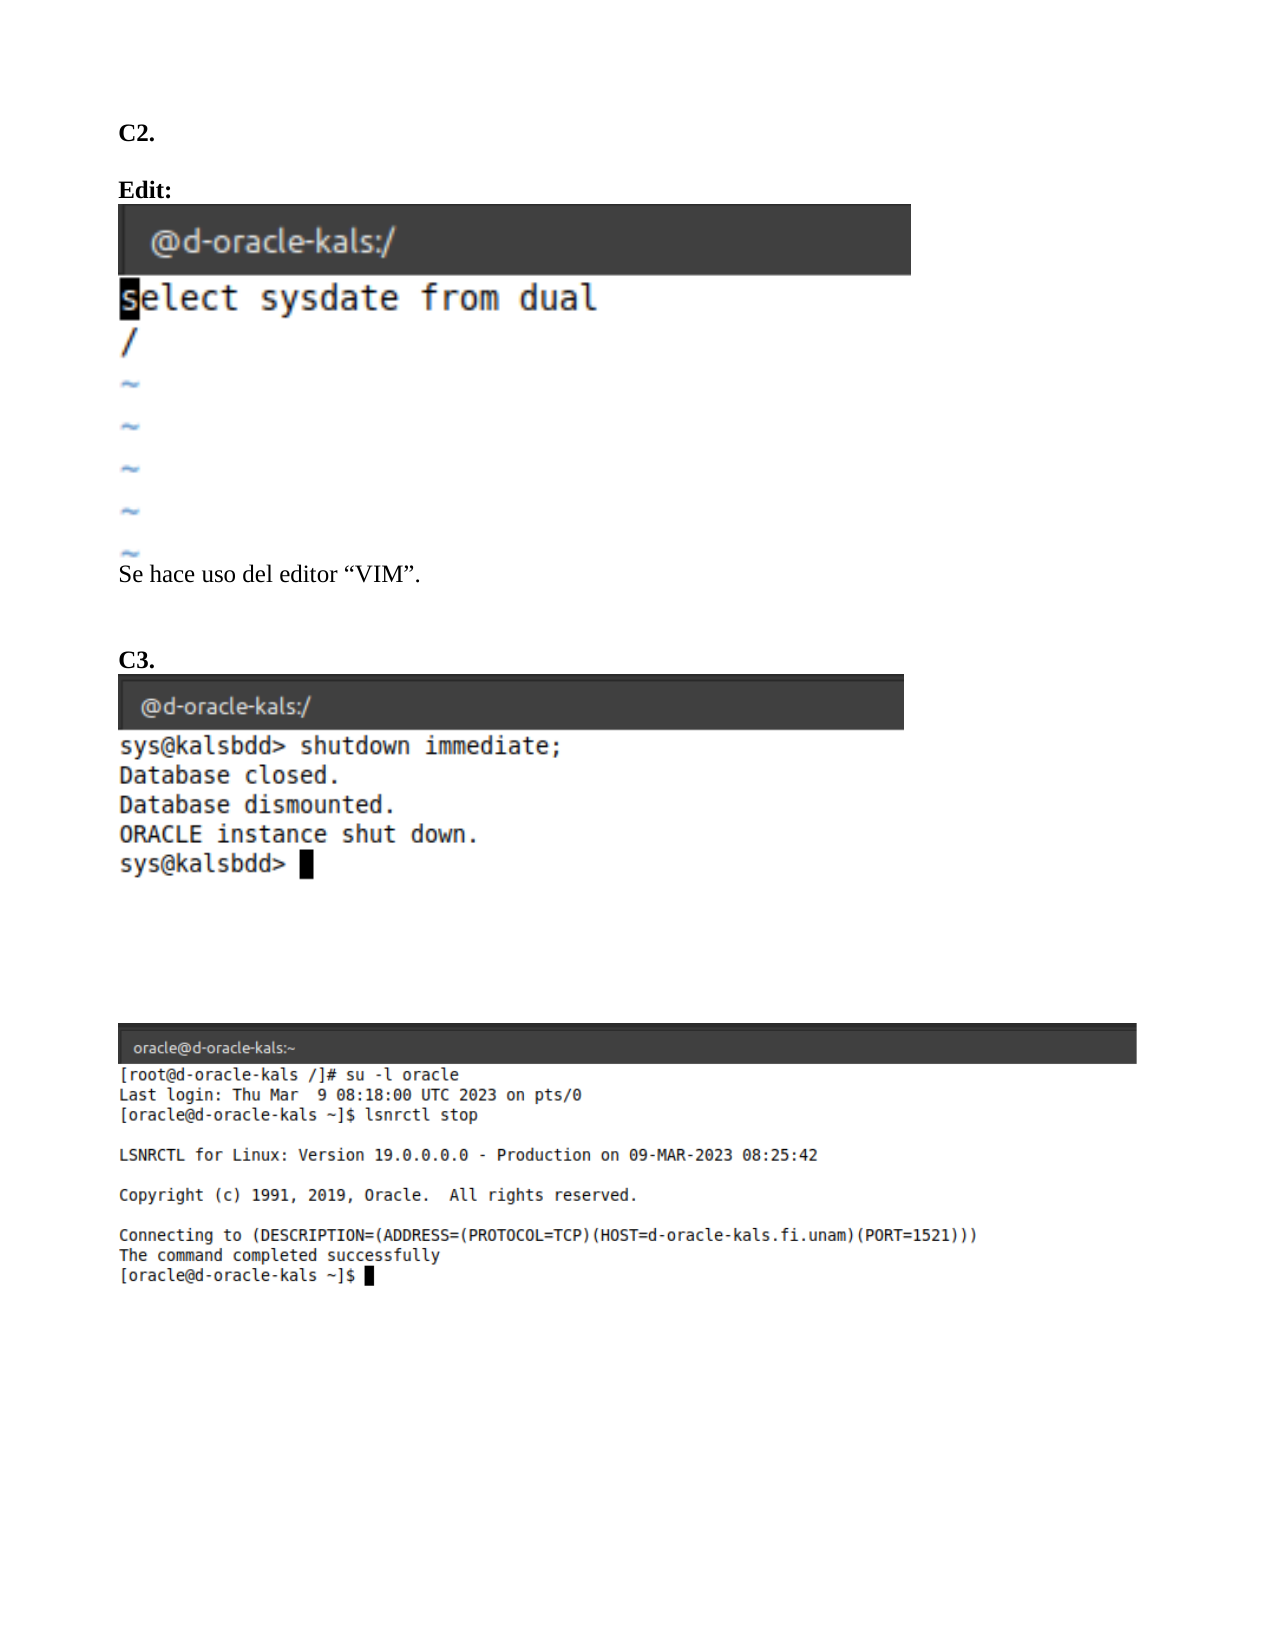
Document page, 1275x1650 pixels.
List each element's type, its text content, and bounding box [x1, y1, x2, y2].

text Edit: [118, 176, 1157, 204]
picture [118, 204, 911, 560]
text C2. [118, 118, 1157, 147]
picture [118, 1023, 1137, 1350]
text C3. [118, 645, 1157, 674]
text Se hace uso del editor “VIM”. [118, 559, 1157, 588]
picture [118, 674, 904, 995]
